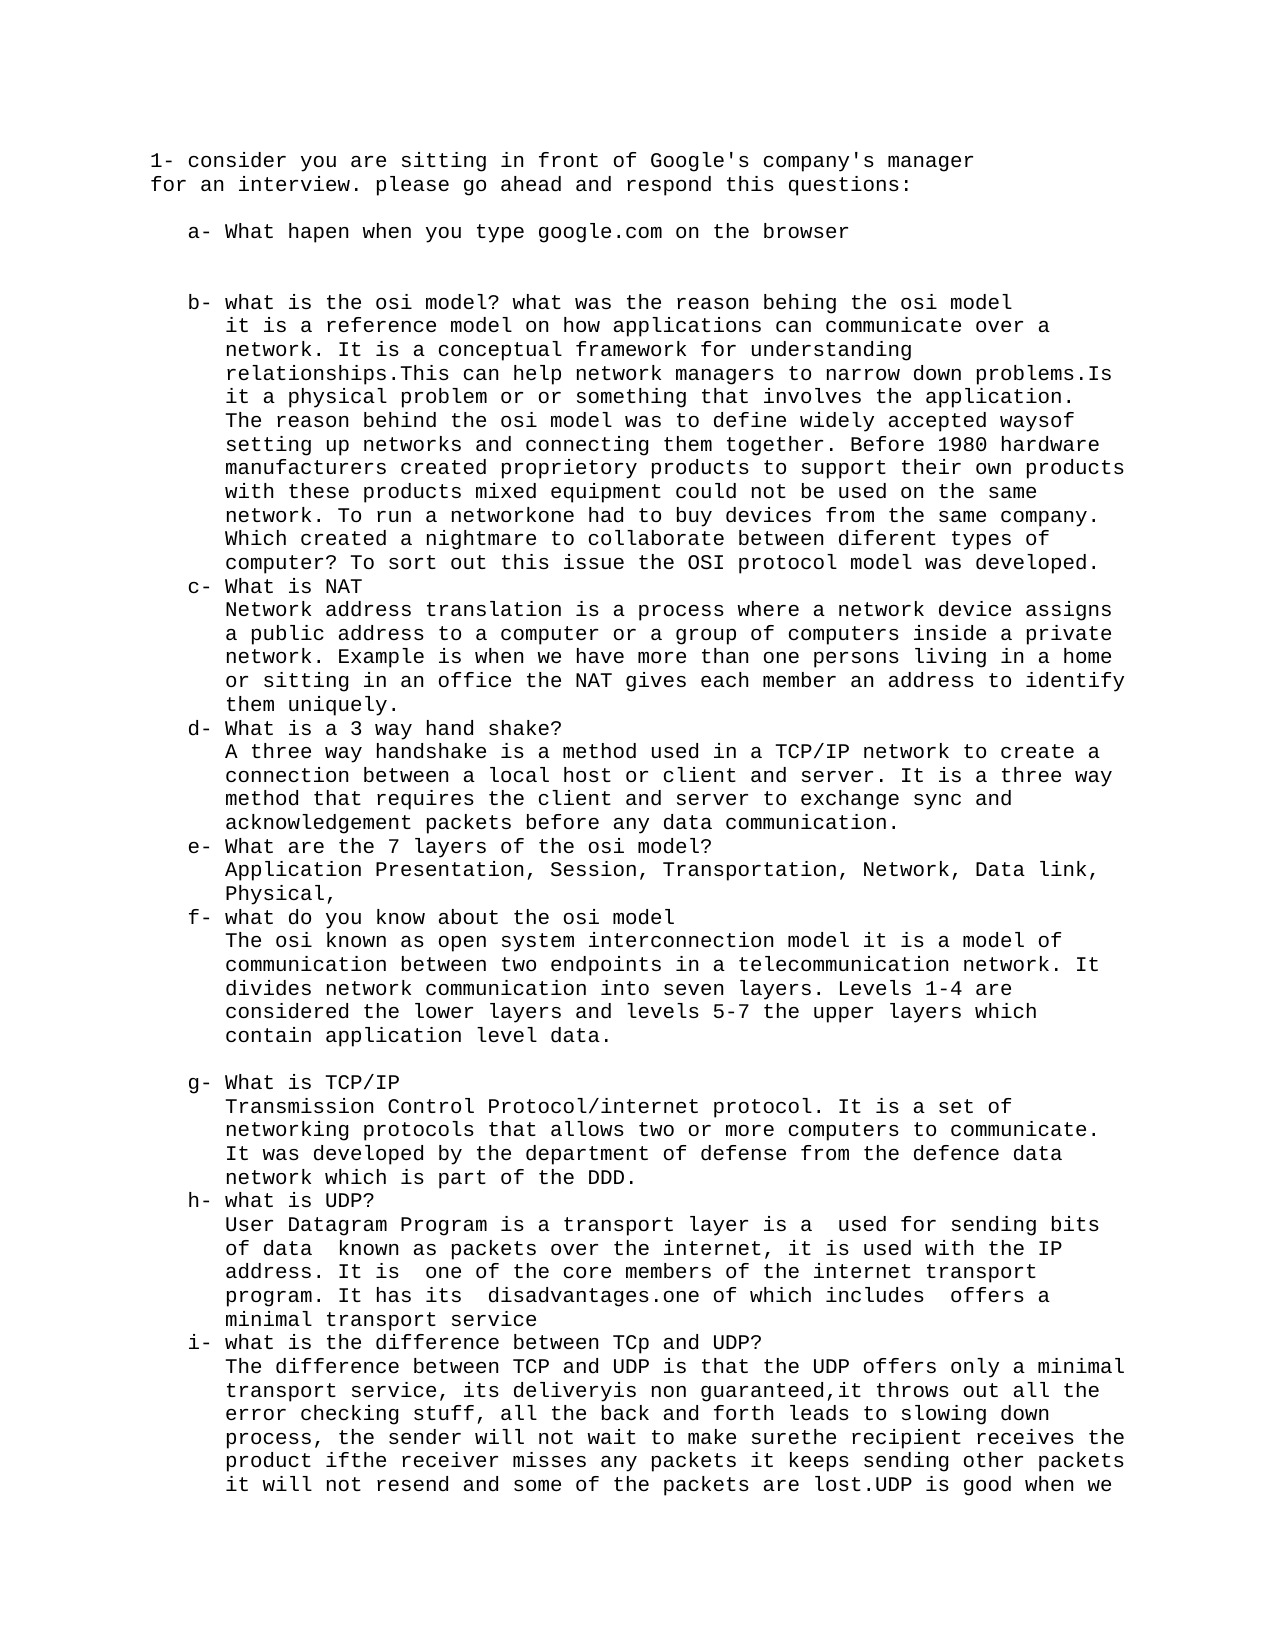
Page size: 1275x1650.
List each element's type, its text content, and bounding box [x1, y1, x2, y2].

list what is the difference between TCp and UDP? [187, 1332, 1125, 1356]
list what do you know about the osi model [187, 907, 1125, 930]
text for an interview. please go ahead and respond this questions: [150, 174, 1125, 197]
list it is a reference model on how applications can communicate over a network. It is a conceptual framework for understanding relationships.This can help network managers to narrow down problems.Is it a physical problem or or something that involves the application. [225, 316, 1125, 410]
list User Datagram Program is a transport layer is a used for sending bits of data known as packets over the internet, it is used with the IP address. It is one of the core members of the internet transport program. It has its disadvantages.one of which includes offers a minimal transport service [225, 1214, 1125, 1332]
list Transmission Control Protocol/internet protocol. It is a set of networking protocols that allows two or more computers to communicate. It was developed by the department of defense from the defence data network which is part of the DDD. [225, 1096, 1125, 1190]
list The osi known as open system interconnection model it is a model of communication between two endpoints in a telecommunication network. It divides network communication into seven layers. Levels 1-4 are considered the lower layers and levels 5-7 the upper layers which contain application level data. [225, 930, 1125, 1048]
list What is TCP/IP [187, 1072, 1125, 1096]
list What is NAT [187, 576, 1125, 599]
list Application Presentation, Session, Transportation, Network, Data link, Physical, [225, 859, 1125, 907]
text 1- consider you are sitting in front of Google's company's manager [150, 150, 1125, 174]
list what is UDP? [187, 1190, 1125, 1214]
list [225, 1356, 1125, 1498]
list The reason behind the osi model was to define widely accepted waysof setting up networks and connecting them together. Before 1980 hardware manufacturers created proprietory products to support their own products with these products mixed equipment could not be used on the same network. To run a networkone had to buy devices from the same company. Which created a nightmare to collaborate between diferent types of computer? To sort out this issue the OSI protocol model was developed. [225, 410, 1125, 576]
list what is the osi model? what was the reason behing the osi model [187, 292, 1125, 316]
list What hapen when you type google.com on the browser [187, 221, 1125, 244]
list Network address translation is a process where a network device assigns a public address to a computer or a group of computers inside a private network. Example is when we have more than one persons living in a home or sitting in an office the NAT gives each member an address to identify them uniquely. [225, 599, 1125, 717]
list A three way handshake is a method used in a TCP/IP network to create a connection between a local host or client and server. It is a three way method that requires the client and server to exchange sync and acknowledgement packets before any data communication. [225, 741, 1125, 836]
list What is a 3 way hand shake? [187, 717, 1125, 741]
list What are the 7 layers of the osi model? [187, 836, 1125, 859]
